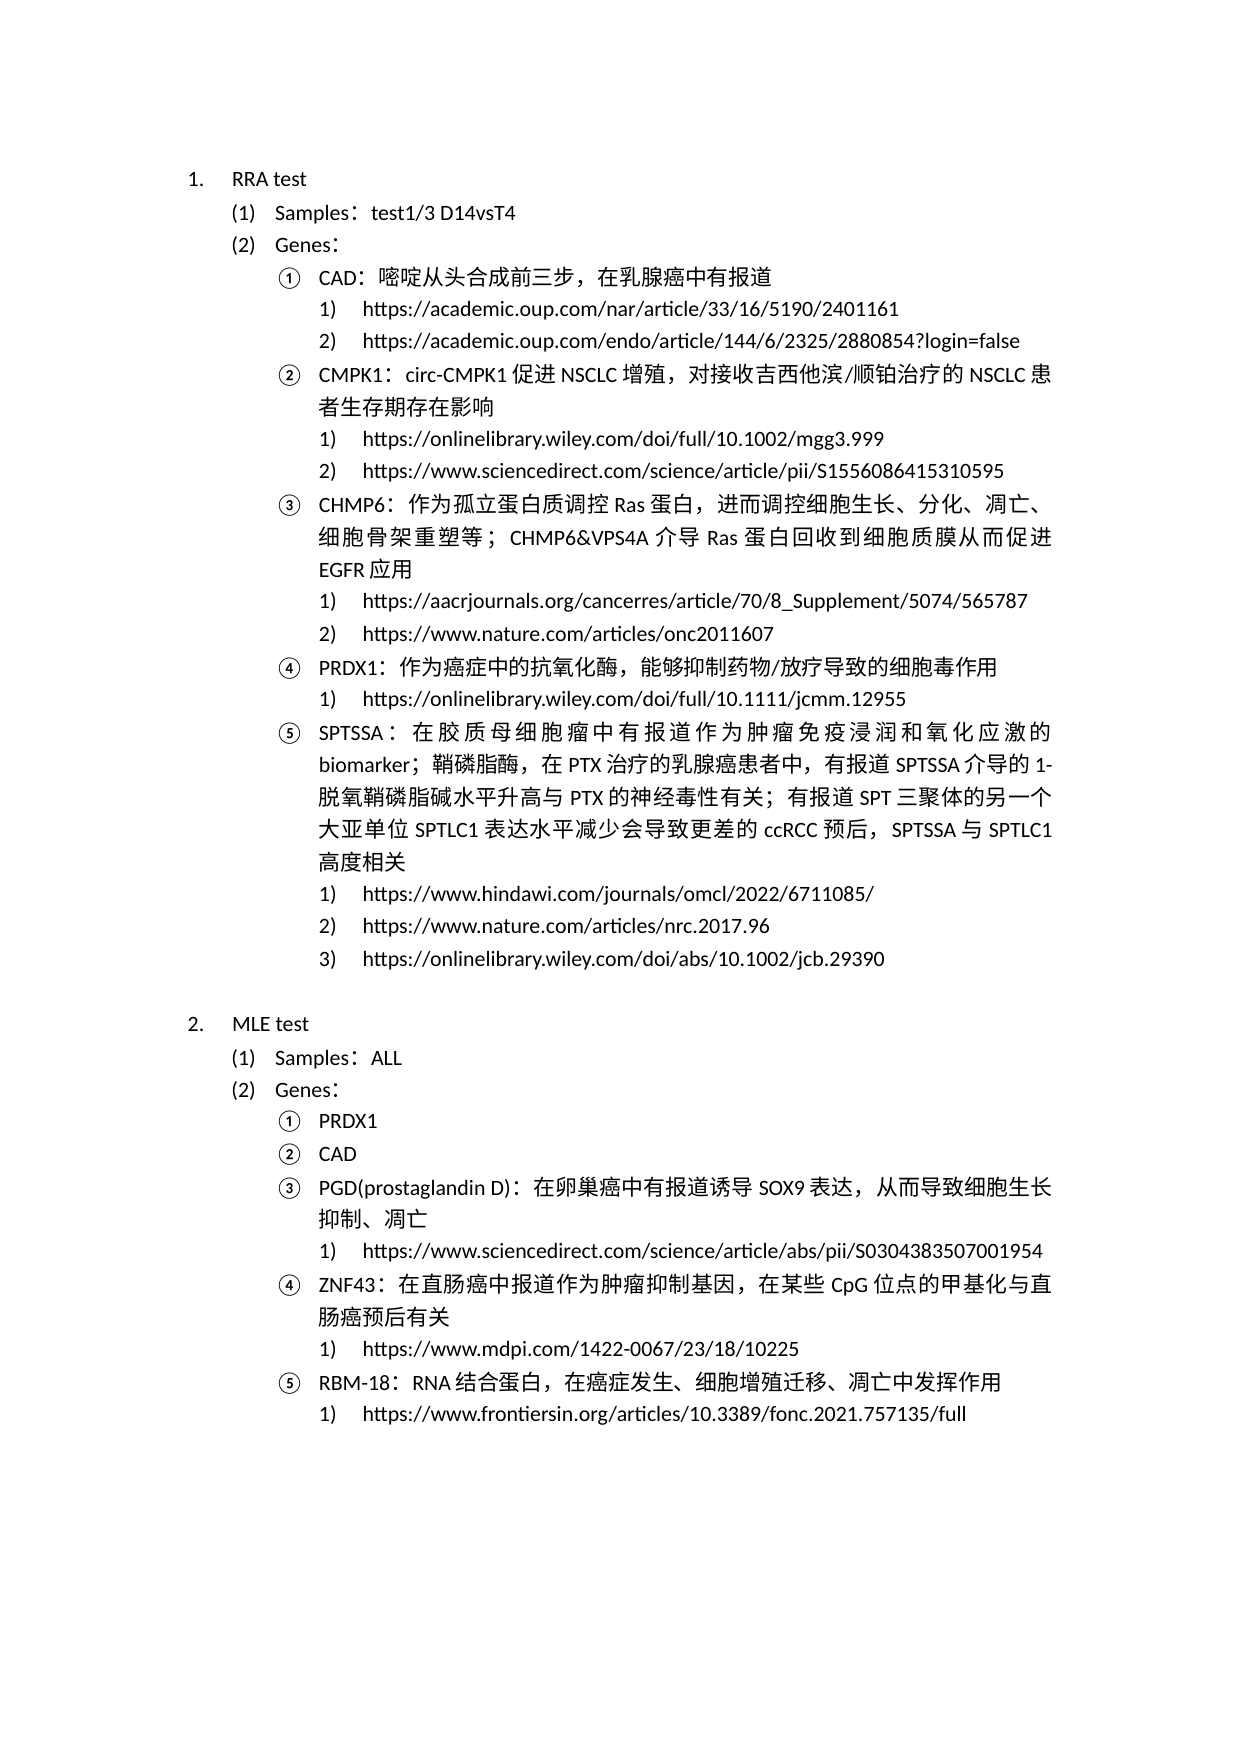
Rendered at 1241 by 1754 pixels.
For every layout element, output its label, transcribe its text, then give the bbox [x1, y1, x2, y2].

list CAD：嘧啶从头合成前三步，在乳腺癌中有报道 [275, 259, 1053, 292]
list https://onlinelibrary.wiley.com/doi/full/10.1111/jcmm.12955 [319, 682, 1053, 714]
list https://academic.oup.com/endo/article/144/6/2325/2880854?login=false [319, 324, 1053, 357]
list ZNF43：在直肠癌中报道作为肿瘤抑制基因，在某些CpG位点的甲基化与直肠癌预后有关 [275, 1267, 1053, 1332]
list Samples：ALL [231, 1039, 1053, 1072]
list https://www.frontiersin.org/articles/10.3389/fonc.2021.757135/full [319, 1397, 1053, 1429]
list CMPK1：circ-CMPK1促进NSCLC增殖，对接收吉西他滨/顺铂治疗的NSCLC患者生存期存在影响 [275, 357, 1053, 422]
list https://www.mdpi.com/1422-0067/23/18/10225 [319, 1332, 1053, 1364]
list MLE test [187, 1007, 1053, 1039]
list Genes： [231, 227, 1053, 259]
list https://onlinelibrary.wiley.com/doi/full/10.1002/mgg3.999 [319, 422, 1053, 454]
list Genes： [231, 1072, 1053, 1104]
list PRDX1：作为癌症中的抗氧化酶，能够抑制药物/放疗导致的细胞毒作用 [275, 649, 1053, 682]
list SPTSSA：在胶质母细胞瘤中有报道作为肿瘤免疫浸润和氧化应激的biomarker；鞘磷脂酶，在PTX治疗的乳腺癌患者中，有报道SPTSSA介导的1-脱氧鞘磷脂碱水平升高与PTX的神经毒性有关；有报道SPT三聚体的另一个大亚单位SPTLC1表达水平减少会导致更差的ccRCC预后，SPTSSA与SPTLC1高度相关 [275, 714, 1053, 877]
list RRA test [187, 162, 1053, 194]
list https://www.sciencedirect.com/science/article/pii/S1556086415310595 [319, 454, 1053, 487]
list https://www.hindawi.com/journals/omcl/2022/6711085/ [319, 877, 1053, 909]
list CHMP6：作为孤立蛋白质调控Ras蛋白，进而调控细胞生长、分化、凋亡、细胞骨架重塑等；CHMP6&VPS4A介导Ras蛋白回收到细胞质膜从而促进EGFR应用 [275, 487, 1053, 584]
list CAD [275, 1137, 1053, 1169]
list https://www.nature.com/articles/onc2011607 [319, 617, 1053, 649]
list https://www.nature.com/articles/nrc.2017.96 [319, 909, 1053, 942]
list RBM-18：RNA结合蛋白，在癌症发生、细胞增殖迁移、凋亡中发挥作用 [275, 1364, 1053, 1397]
list https://aacrjournals.org/cancerres/article/70/8_Supplement/5074/565787 [319, 584, 1053, 617]
list Samples：test1/3 D14vsT4 [231, 194, 1053, 227]
list https://academic.oup.com/nar/article/33/16/5190/2401161 [319, 292, 1053, 324]
list https://www.sciencedirect.com/science/article/abs/pii/S0304383507001954 [319, 1234, 1053, 1267]
list https://onlinelibrary.wiley.com/doi/abs/10.1002/jcb.29390 [319, 942, 1053, 974]
list PRDX1 [275, 1104, 1053, 1137]
list PGD(prostaglandin D)：在卵巢癌中有报道诱导SOX9表达，从而导致细胞生长抑制、凋亡 [275, 1169, 1053, 1234]
